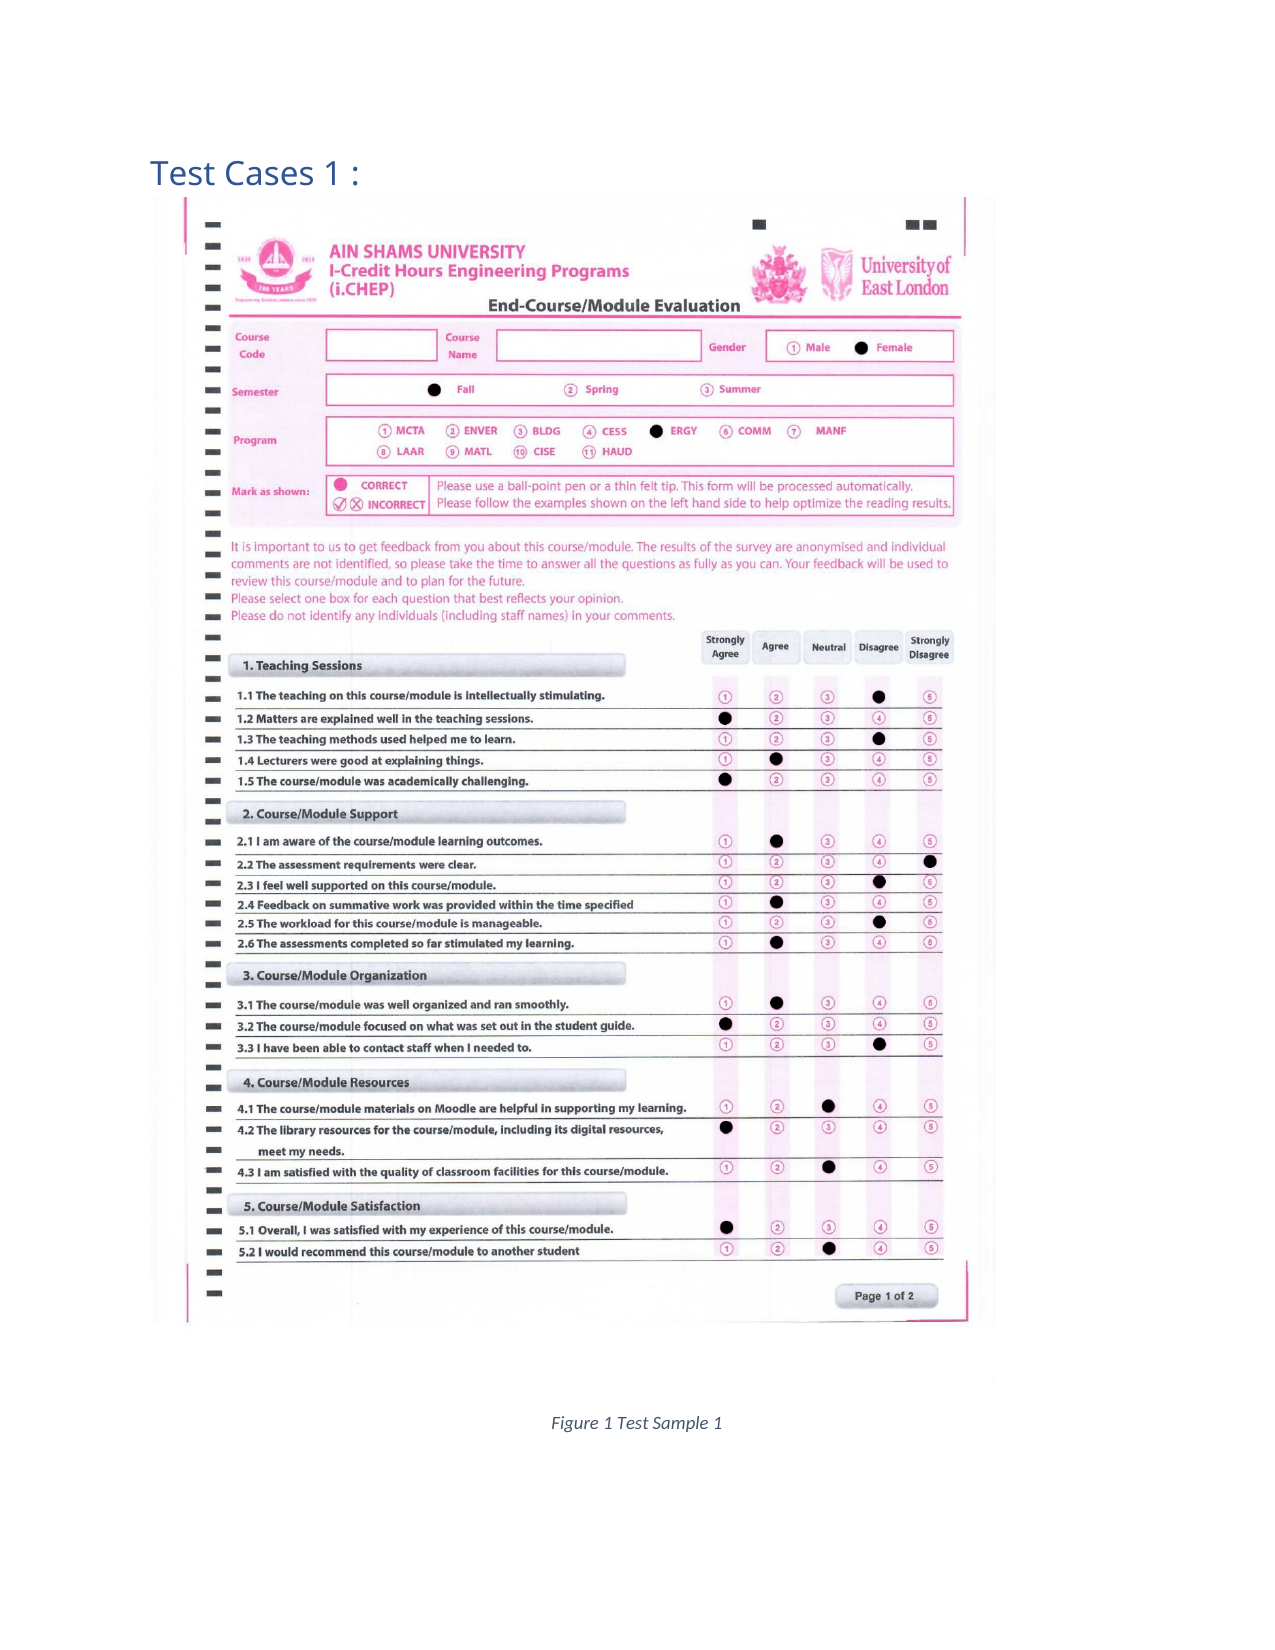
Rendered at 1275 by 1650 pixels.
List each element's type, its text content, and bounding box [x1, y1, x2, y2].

subtitle Test Cases 1 : [150, 150, 1125, 195]
picture [150, 197, 996, 1393]
text Figure 1 Test Sample 1 [150, 1411, 1125, 1434]
